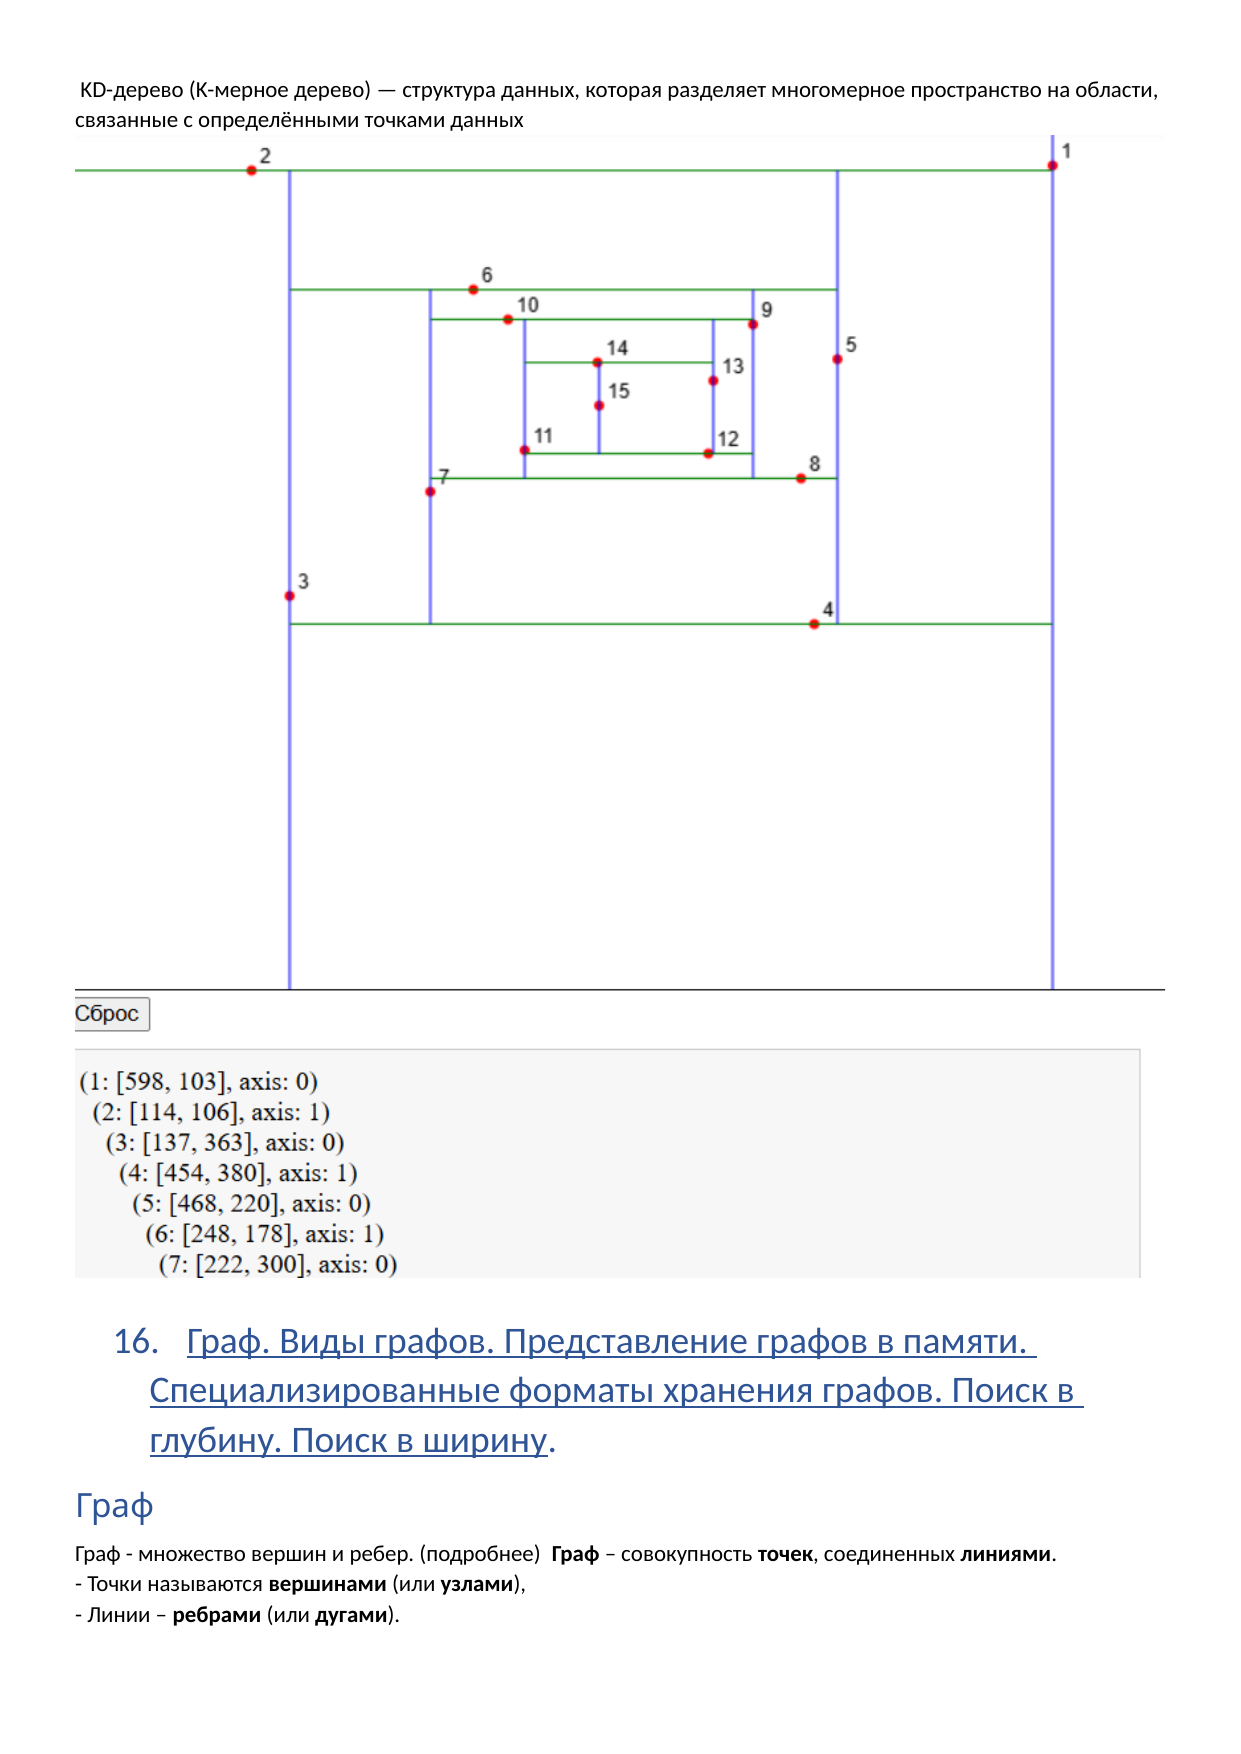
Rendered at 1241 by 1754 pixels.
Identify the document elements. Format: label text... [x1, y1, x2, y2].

text Граф - множество вершин и ребер. (подробнее) Граф – совокупность точек, соединенных линиями. - Точки называются вершинами (или узлами), - Линии – ребрами (или дугами). [75, 1539, 1165, 1628]
subtitle Граф. Виды графов. Представление графов в памяти. Специализированные форматы хранения графов. Поиск в глубину. Поиск в ширину. [112, 1317, 1165, 1462]
picture [75, 135, 1166, 1278]
text KD-дерево (K-мерное дерево) — структура данных, которая разделяет многомерное пространство на области, связанные с определёнными точками данных [75, 75, 1165, 135]
subtitle Граф [75, 1482, 1165, 1527]
